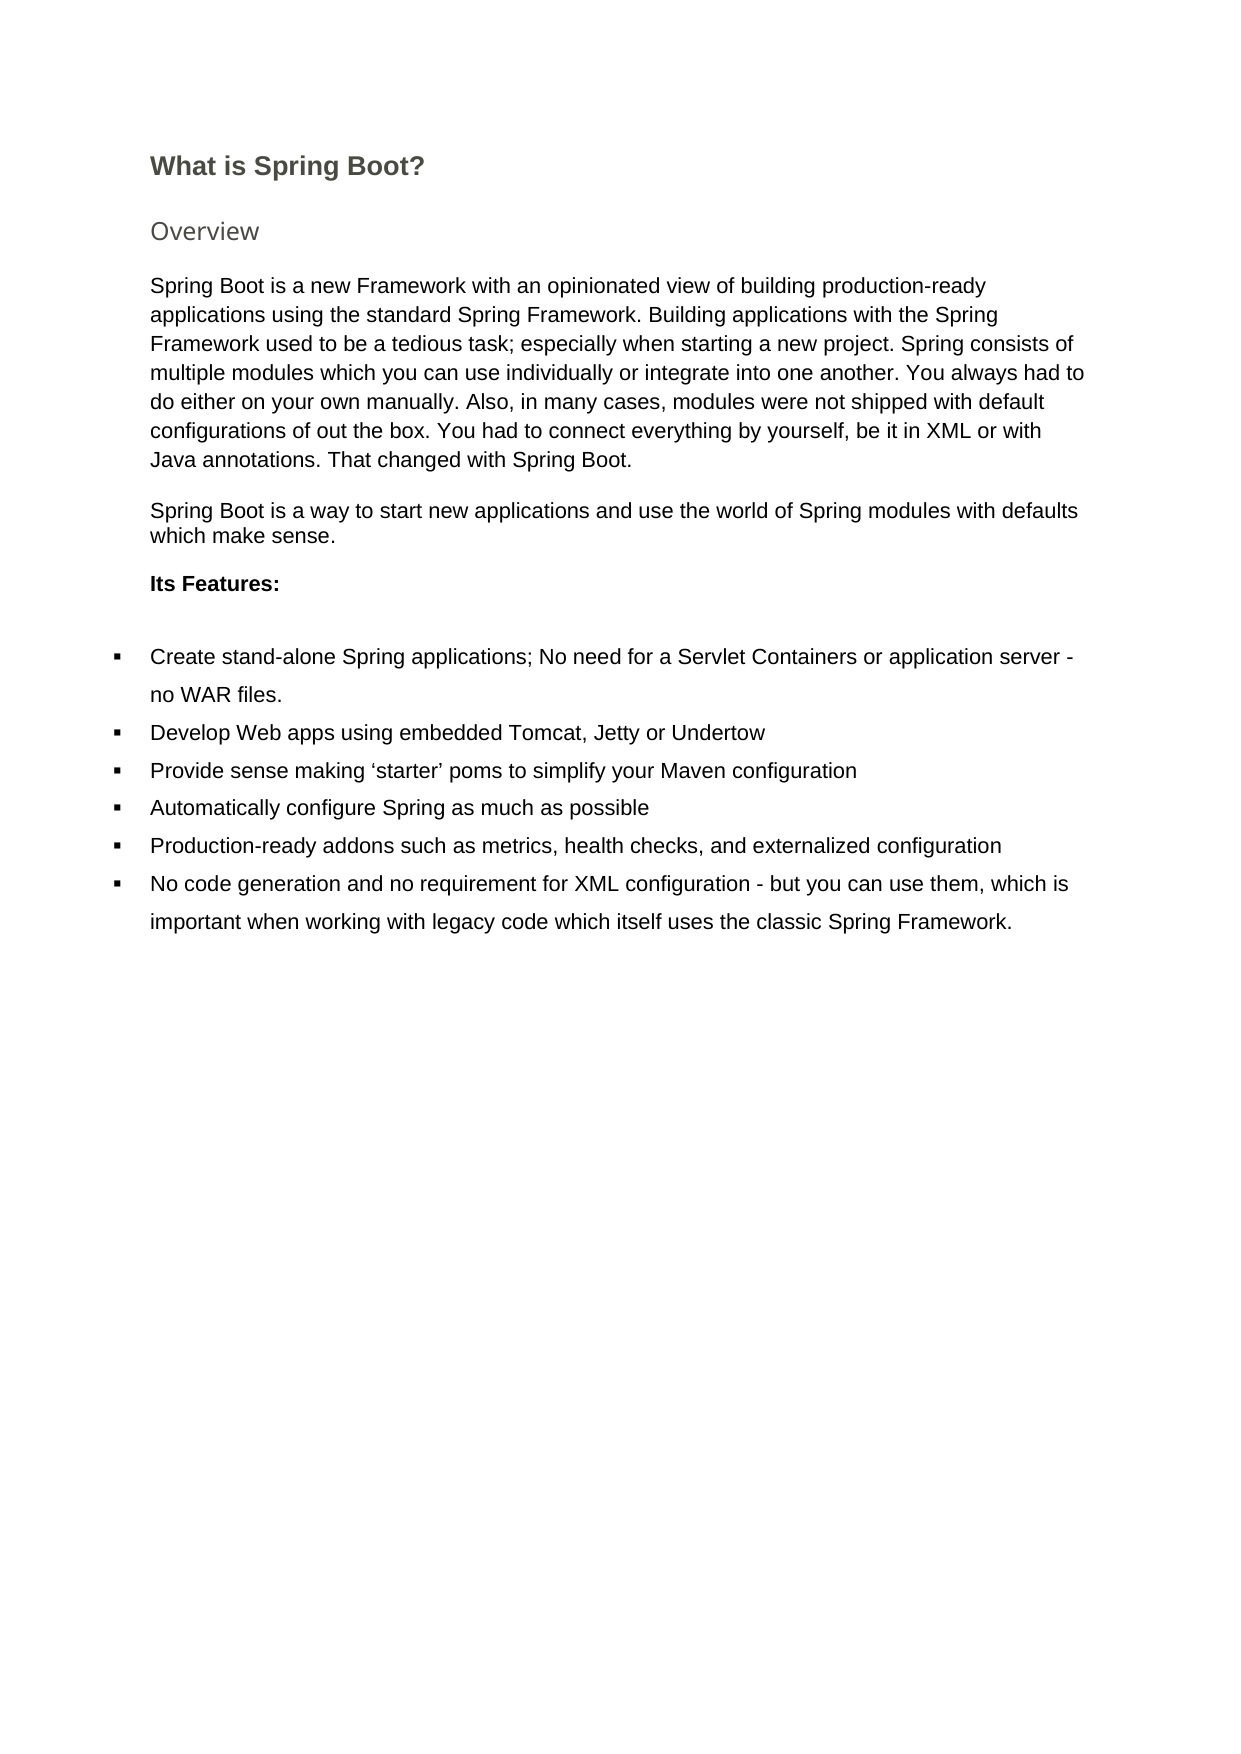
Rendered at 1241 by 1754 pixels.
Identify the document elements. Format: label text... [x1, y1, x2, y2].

list Provide sense making ‘starter’ poms to simplify your Maven configuration [112, 757, 1090, 783]
list Create stand-alone Spring applications; No need for a Servlet Containers or application server - no WAR files. [112, 644, 1090, 707]
list Develop Web apps using embedded Tomcat, Jetty or Undertow [112, 720, 1090, 745]
list Production-ready addons such as metrics, health checks, and externalized configuration [112, 833, 1090, 858]
text Its Features: [150, 571, 1090, 596]
text Spring Boot is a new Framework with an opinionated view of building production-ready applications using the standard Spring Framework. Building applications with the Spring Framework used to be a tedious task; especially when starting a new project. Spring consists of multiple modules which you can use individually or integrate into one another. You always had to do either on your own manually. Also, in many cases, modules were not shipped with default configurations of out the box. You had to connect everything by yourself, be it in XML or with Java annotations. That changed with Spring Boot. [150, 273, 1090, 472]
subtitle Overview [150, 214, 1090, 248]
list Automatically configure Spring as much as possible [112, 795, 1090, 821]
list No code generation and no requirement for XML configuration - but you can use them, which is important when working with legacy code which itself uses the classic Spring Framework. [112, 871, 1090, 934]
subtitle What is Spring Boot? [150, 150, 1090, 181]
text Spring Boot is a way to start new applications and use the world of Spring modules with defaults which make sense. [150, 498, 1090, 549]
